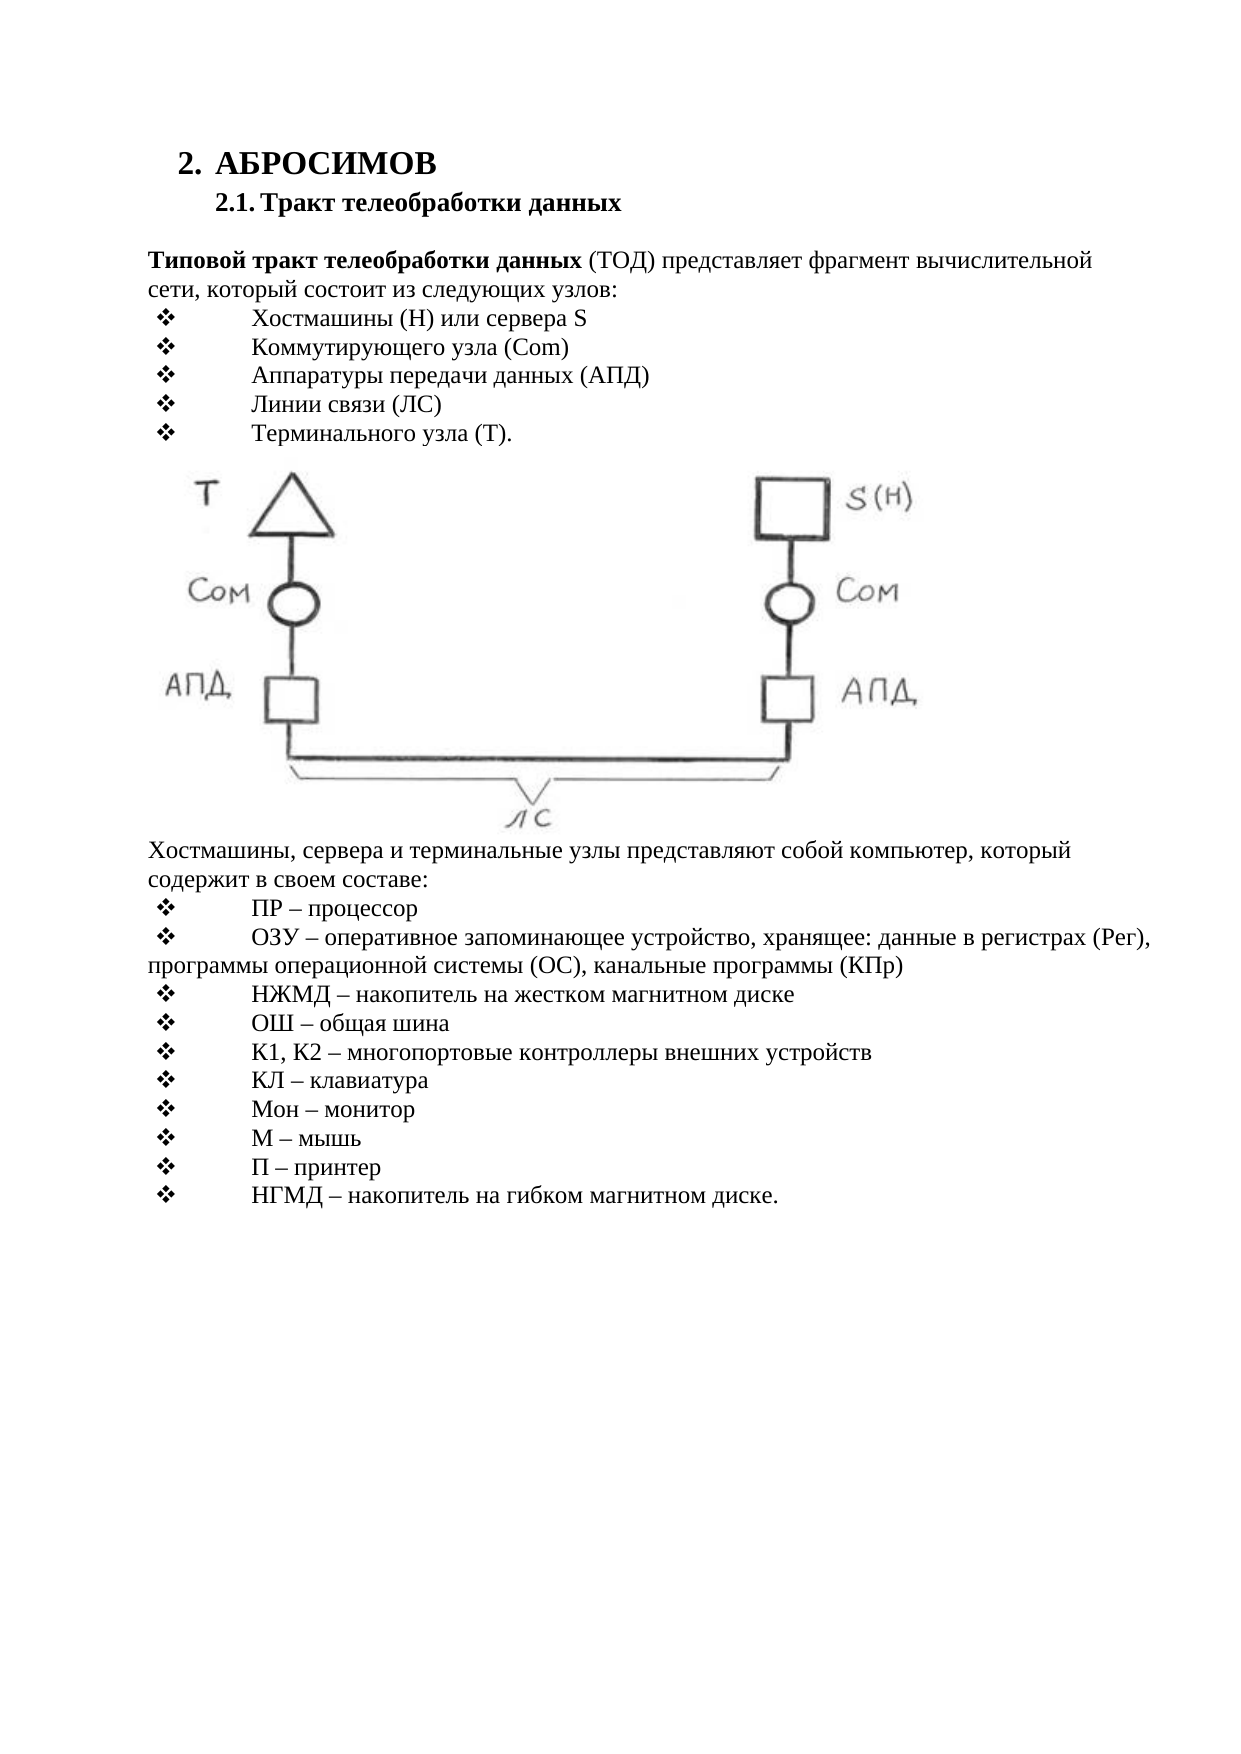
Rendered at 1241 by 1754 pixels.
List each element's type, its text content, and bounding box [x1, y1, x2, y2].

list ОЗУ – оперативное запоминающее устройство, хранящее: данные в регистрах (Рег), программы операционной системы (ОС), канальные программы (КПр) [148, 922, 1152, 979]
list К1, К2 – многопортовые контроллеры внешних устройств [148, 1037, 1152, 1066]
list Хостмашины, сервера и терминальные узлы представляют собой компьютер, который содержит в своем составе: [148, 836, 1152, 893]
list ОШ – общая шина [148, 1008, 1152, 1037]
list КЛ – клавиатура [148, 1066, 1152, 1094]
list М – мышь [148, 1123, 1152, 1152]
list Линии связи (ЛС) [148, 389, 1152, 418]
list П – принтер [148, 1152, 1152, 1181]
list Аппаратуры передачи данных (АПД) [148, 361, 1152, 389]
subtitle АБРОСИМОВ [177, 143, 1152, 181]
list Терминального узла (Т). [148, 418, 1152, 447]
list НЖМД – накопитель на жестком магнитном диске [148, 979, 1152, 1008]
text Типовой тракт телеобработки данных (ТОД) представляет фрагмент вычислительной сети, который состоит из следующих узлов: [148, 246, 1152, 303]
list Коммутирующего узла (Com) [148, 332, 1152, 361]
list Мон – монитор [148, 1094, 1152, 1123]
list ПР – процессор [148, 893, 1152, 922]
subtitle Тракт телеобработки данных [215, 186, 1152, 217]
list НГМД – накопитель на гибком магнитном диске. [148, 1181, 1152, 1209]
picture [147, 446, 939, 836]
list Хостмашины (H) или сервера S [148, 303, 1152, 332]
